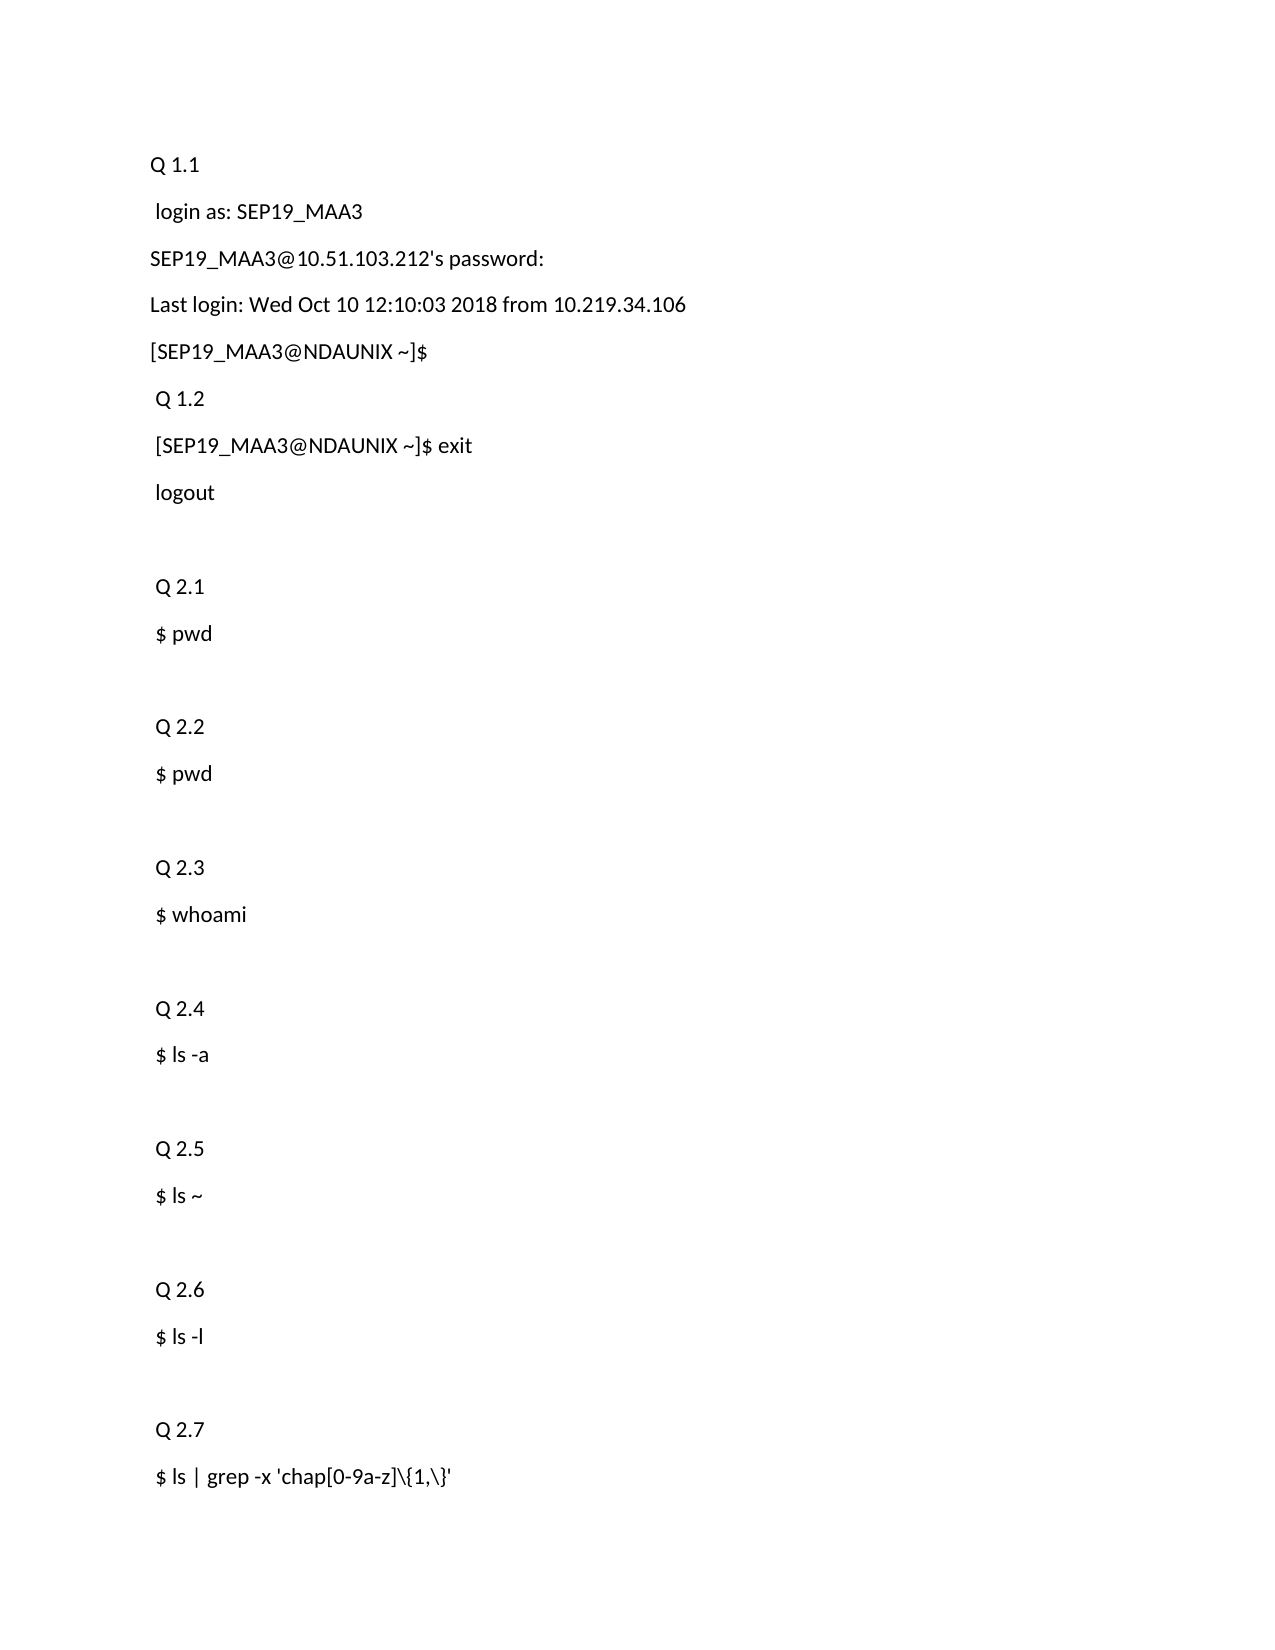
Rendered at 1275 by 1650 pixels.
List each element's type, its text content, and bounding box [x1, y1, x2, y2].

text [SEP19_MAA3@NDAUNIX ~]$ [150, 337, 1125, 366]
text Q 2.2 [150, 712, 1125, 741]
text Q 2.5 [150, 1134, 1125, 1162]
text Last login: Wed Oct 10 12:10:03 2018 from 10.219.34.106 [150, 291, 1125, 319]
text Q 1.2 [150, 384, 1125, 412]
text $ pwd [150, 619, 1125, 647]
text Q 2.6 [150, 1275, 1125, 1303]
text $ ls ~ [150, 1181, 1125, 1209]
text Q 2.4 [150, 994, 1125, 1022]
text login as: SEP19_MAA3 [150, 197, 1125, 225]
text Q 1.1 [150, 150, 1125, 178]
text $ ls -a [150, 1041, 1125, 1069]
text SEP19_MAA3@10.51.103.212's password: [150, 244, 1125, 272]
text Q 2.3 [150, 853, 1125, 881]
text $ ls -l [150, 1322, 1125, 1350]
text Q 2.1 [150, 572, 1125, 600]
text $ ls | grep -x 'chap[0-9a-z]\{1,\}' [150, 1462, 1125, 1491]
text $ pwd [150, 759, 1125, 787]
text $ whoami [150, 900, 1125, 928]
text Q 2.7 [150, 1416, 1125, 1444]
text logout [150, 478, 1125, 506]
text [SEP19_MAA3@NDAUNIX ~]$ exit [150, 431, 1125, 459]
